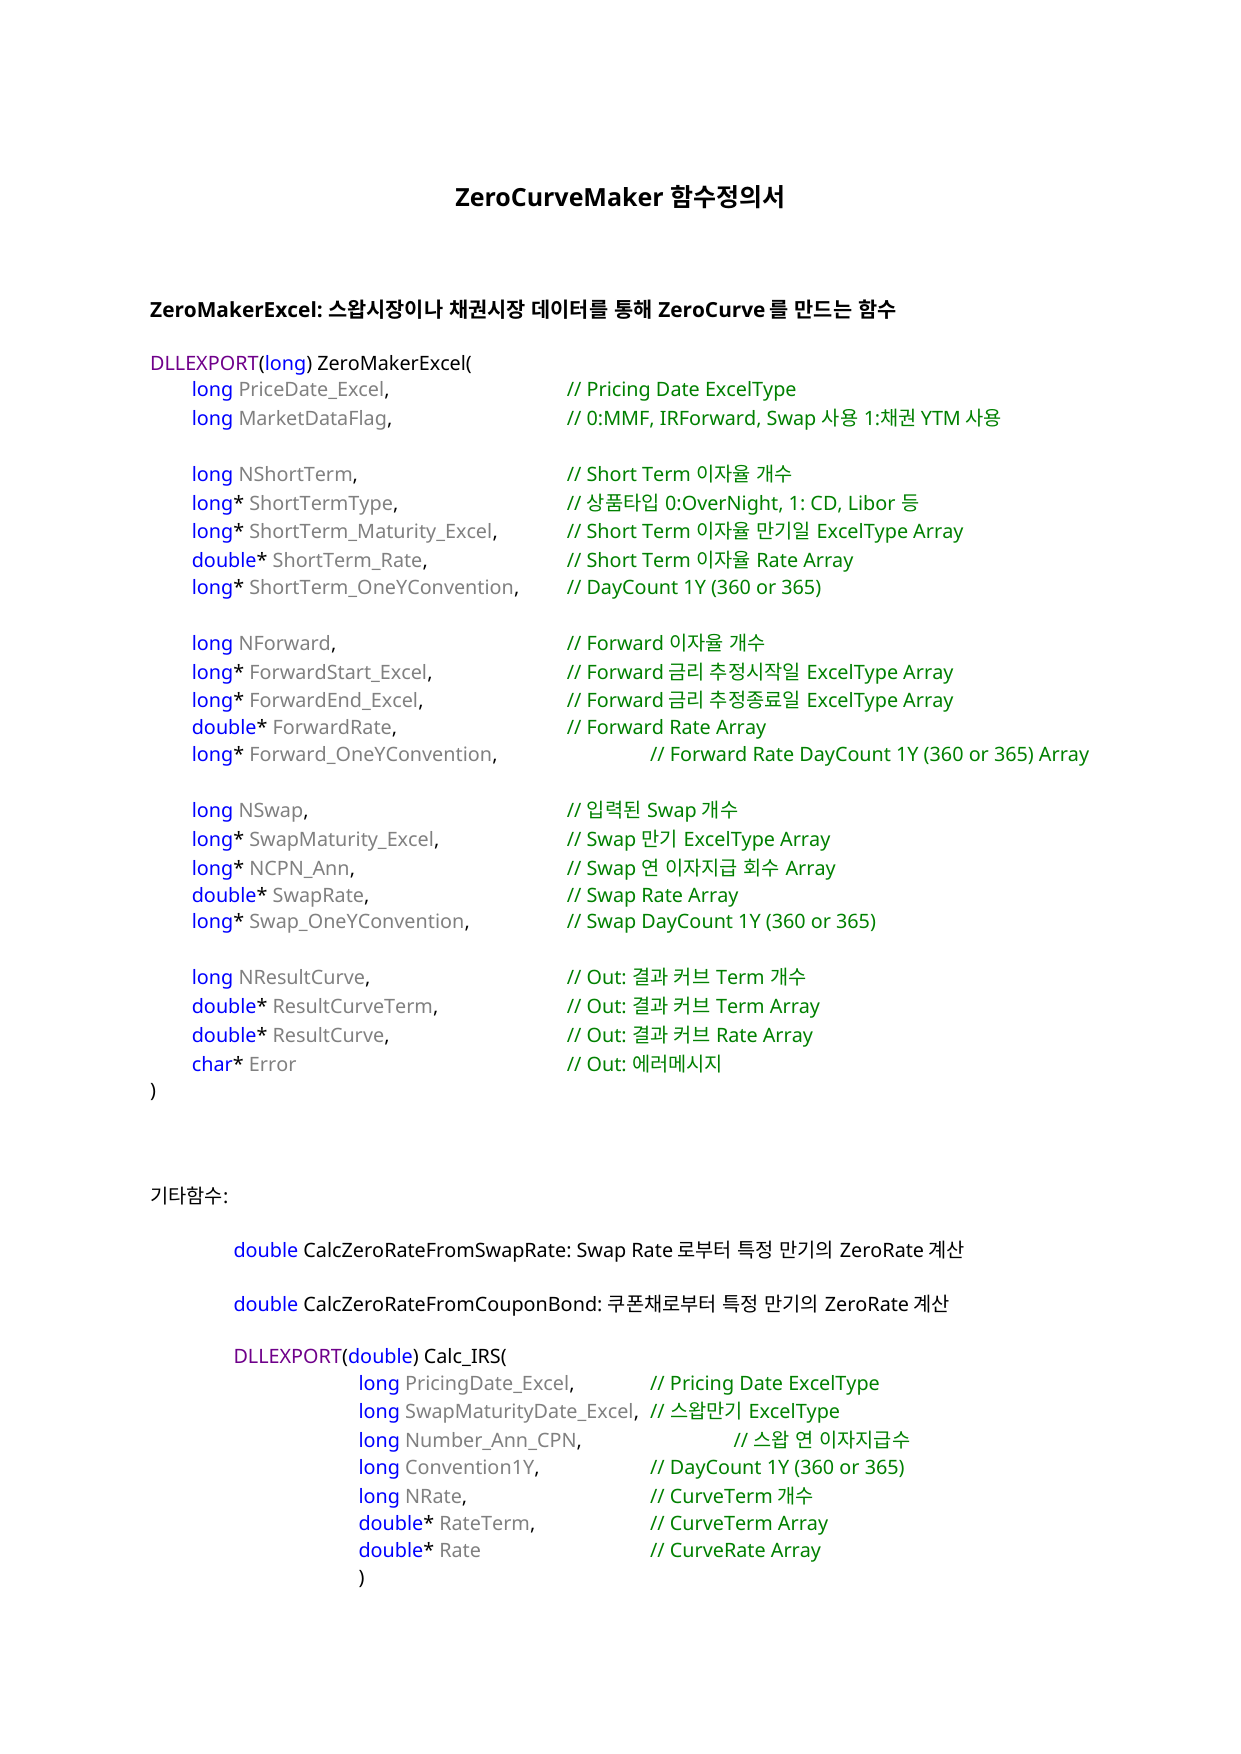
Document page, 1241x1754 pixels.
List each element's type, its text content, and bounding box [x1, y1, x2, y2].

text long MarketDataFlag, // 0:MMF, IRForward, Swap 사용 1:채권YTM사용 [192, 403, 1090, 431]
text long NShortTerm, // Short Term 이자율 개수 [192, 458, 1090, 487]
text double* ResultCurveTerm, // Out: 결과 커브 Term Array [192, 991, 1090, 1019]
text ZeroMakerExcel: 스왑시장이나 채권시장 데이터를 통해 ZeroCurve를 만드는 함수 [150, 293, 1090, 323]
text long Convention1Y, // DayCount 1Y (360 or 365) [358, 1453, 1090, 1480]
text long* ForwardStart_Excel, // Forward금리 추정시작일 ExcelType Array [192, 656, 1090, 685]
text DLLEXPORT(double) Calc_IRS( [150, 1342, 1090, 1369]
text DLLEXPORT(long) ZeroMakerExcel( [150, 349, 1090, 376]
text double* RateTerm, // CurveTerm Array [358, 1509, 1090, 1536]
text long PricingDate_Excel, // Pricing Date ExcelType [358, 1369, 1090, 1396]
text 기타함수: [150, 1180, 1090, 1209]
text double* Rate // CurveRate Array [358, 1536, 1090, 1563]
text long* Forward_OneYConvention, // Forward Rate DayCount 1Y (360 or 365) Array [192, 741, 1090, 768]
text long* Swap_OneYConvention, // Swap DayCount 1Y (360 or 365) [192, 908, 1090, 935]
text double* ShortTerm_Rate, // Short Term 이자율 Rate Array [192, 545, 1090, 573]
text long* ShortTerm_OneYConvention, // DayCount 1Y (360 or 365) [192, 573, 1090, 600]
text long* ForwardEnd_Excel, // Forward금리 추정종료일 ExcelType Array [192, 685, 1090, 714]
text ZeroCurveMaker 함수정의서 [150, 177, 1090, 213]
text double* ResultCurve, // Out: 결과 커브 Rate Array [192, 1019, 1090, 1048]
text long* NCPN_Ann, // Swap 연 이자지급 회수 Array [192, 852, 1090, 881]
text long NForward, // Forward 이자율 개수 [192, 627, 1090, 656]
text long* ShortTermType, // 상품타입 0:OverNight, 1: CD, Libor 등 [192, 487, 1090, 516]
text long* SwapMaturity_Excel, // Swap 만기 ExcelType Array [192, 823, 1090, 852]
text long PriceDate_Excel, // Pricing Date ExcelType [192, 376, 1090, 403]
text long NResultCurve, // Out: 결과 커브 Term 개수 [192, 962, 1090, 991]
text ) [358, 1563, 1090, 1590]
text long Number_Ann_CPN, // 스왑 연 이자지급수 [358, 1424, 1090, 1453]
text double* SwapRate, // Swap Rate Array [192, 881, 1090, 908]
text char* Error // Out: 에러메시지 [192, 1048, 1090, 1077]
text long NSwap, // 입력된 Swap 개수 [192, 794, 1090, 823]
text long SwapMaturityDate_Excel, // 스왑만기 ExcelType [358, 1396, 1090, 1424]
text long NRate, // CurveTerm개수 [358, 1480, 1090, 1509]
text double CalcZeroRateFromCouponBond: 쿠폰채로부터 특정 만기의 ZeroRate계산 [150, 1288, 1090, 1317]
text long* ShortTerm_Maturity_Excel, // Short Term 이자율 만기일 ExcelType Array [192, 516, 1090, 545]
text double CalcZeroRateFromSwapRate: Swap Rate로부터 특정 만기의 ZeroRate계산 [150, 1234, 1090, 1263]
text ) [150, 1077, 1090, 1104]
text double* ForwardRate, // Forward Rate Array [192, 714, 1090, 741]
